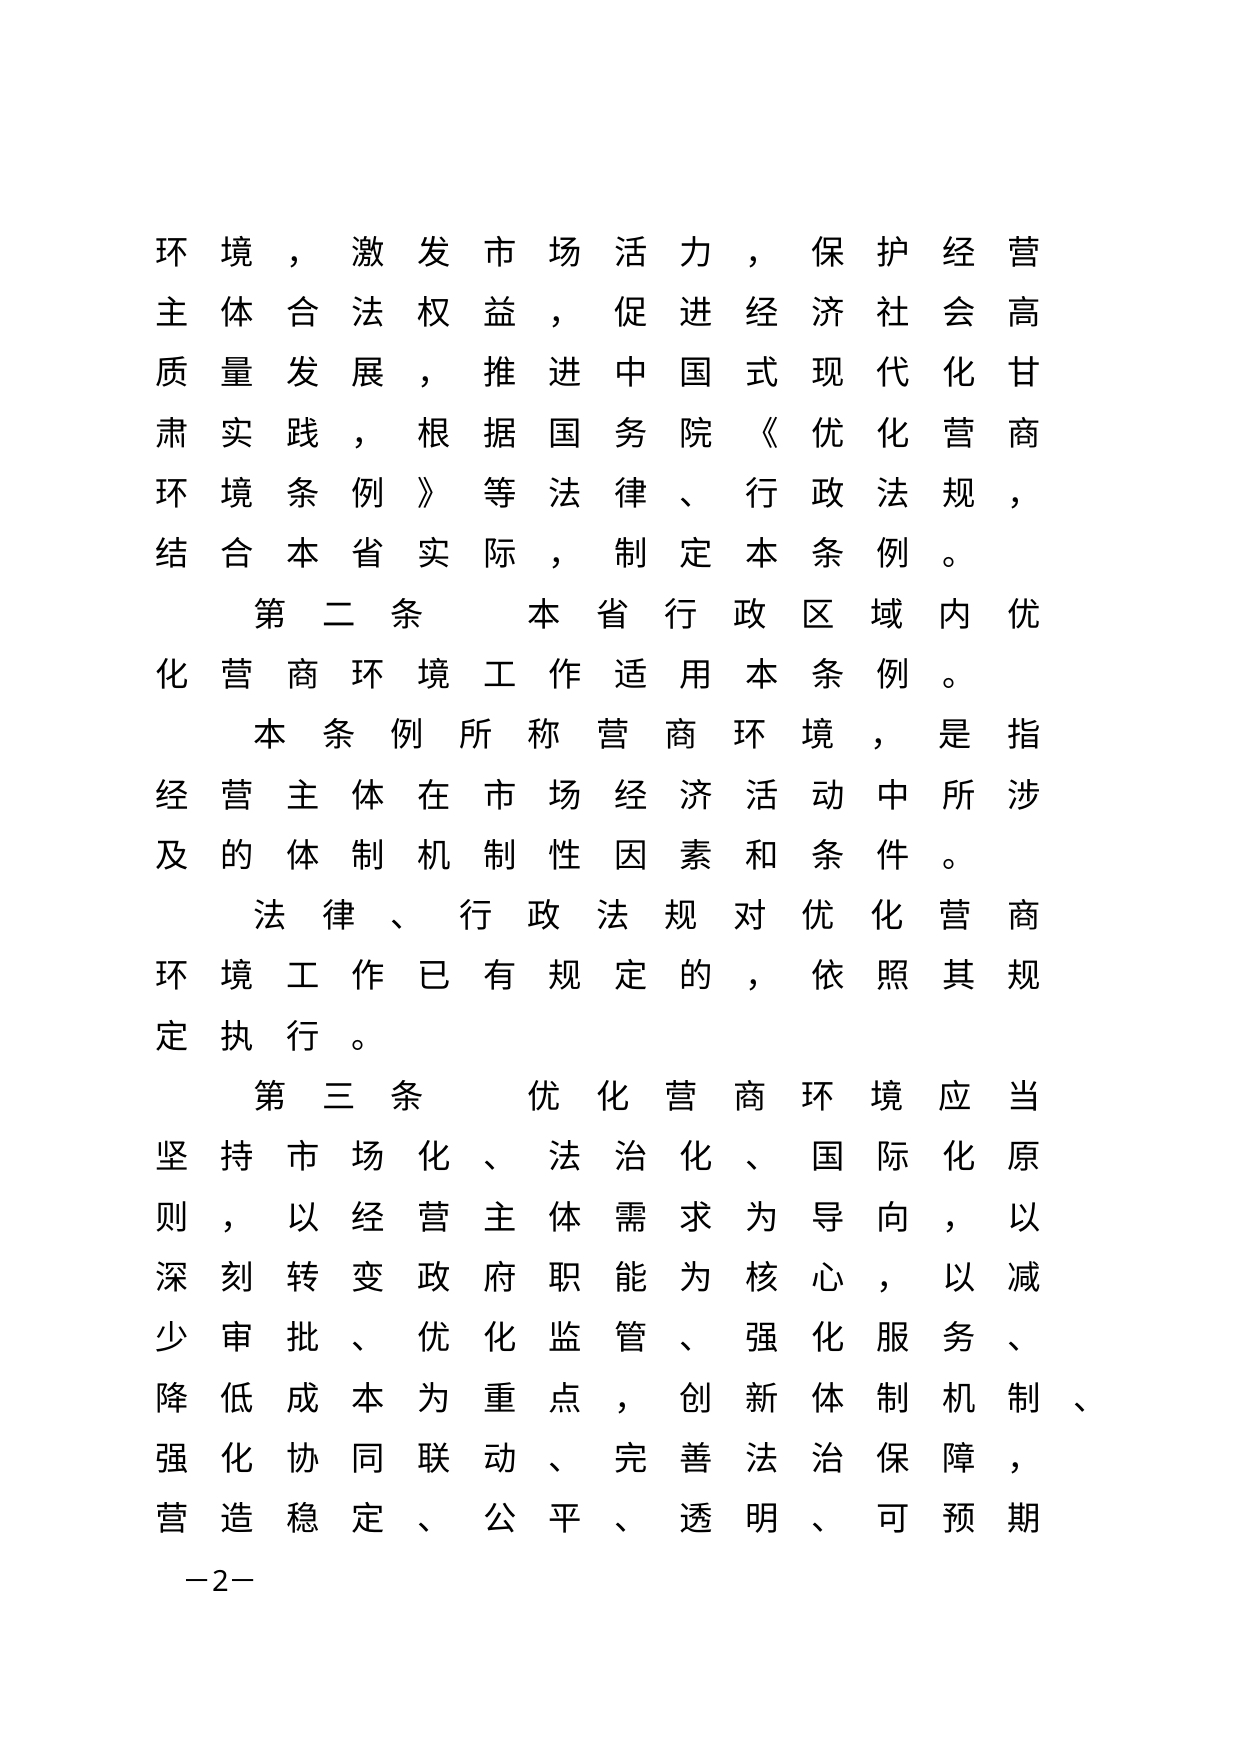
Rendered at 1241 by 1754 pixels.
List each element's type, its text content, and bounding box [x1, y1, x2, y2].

text 本条例所称营商环境，是指经营主体在市场经济活动中所涉及的体制机制性因素和条件。 [155, 702, 1073, 883]
text 法律、行政法规对优化营商环境工作已有规定的，依照其规定执行。 [155, 883, 1073, 1064]
text 第二条 本省行政区域内优化营商环境工作适用本条例。 [155, 581, 1073, 702]
text 第三条 优化营商环境应当坚持市场化、法治化、国际化原则，以经营主体需求为导向，以深刻转变政府职能为核心，以减少审批、优化监管、强化服务、降低成本为重点，创新体制机制、强化协同联动、完善法治保障，营造稳定、公平、透明、可预期的一流营商环境。 [155, 1064, 1073, 1546]
text 第一条 为了持续优化营商环境，激发市场活力，保护经营主体合法权益，促进经济社会高质量发展，推进中国式现代化甘肃实践，根据国务院《优化营商环境条例》等法律、行政法规，结合本省实际，制定本条例。 [155, 219, 1073, 581]
